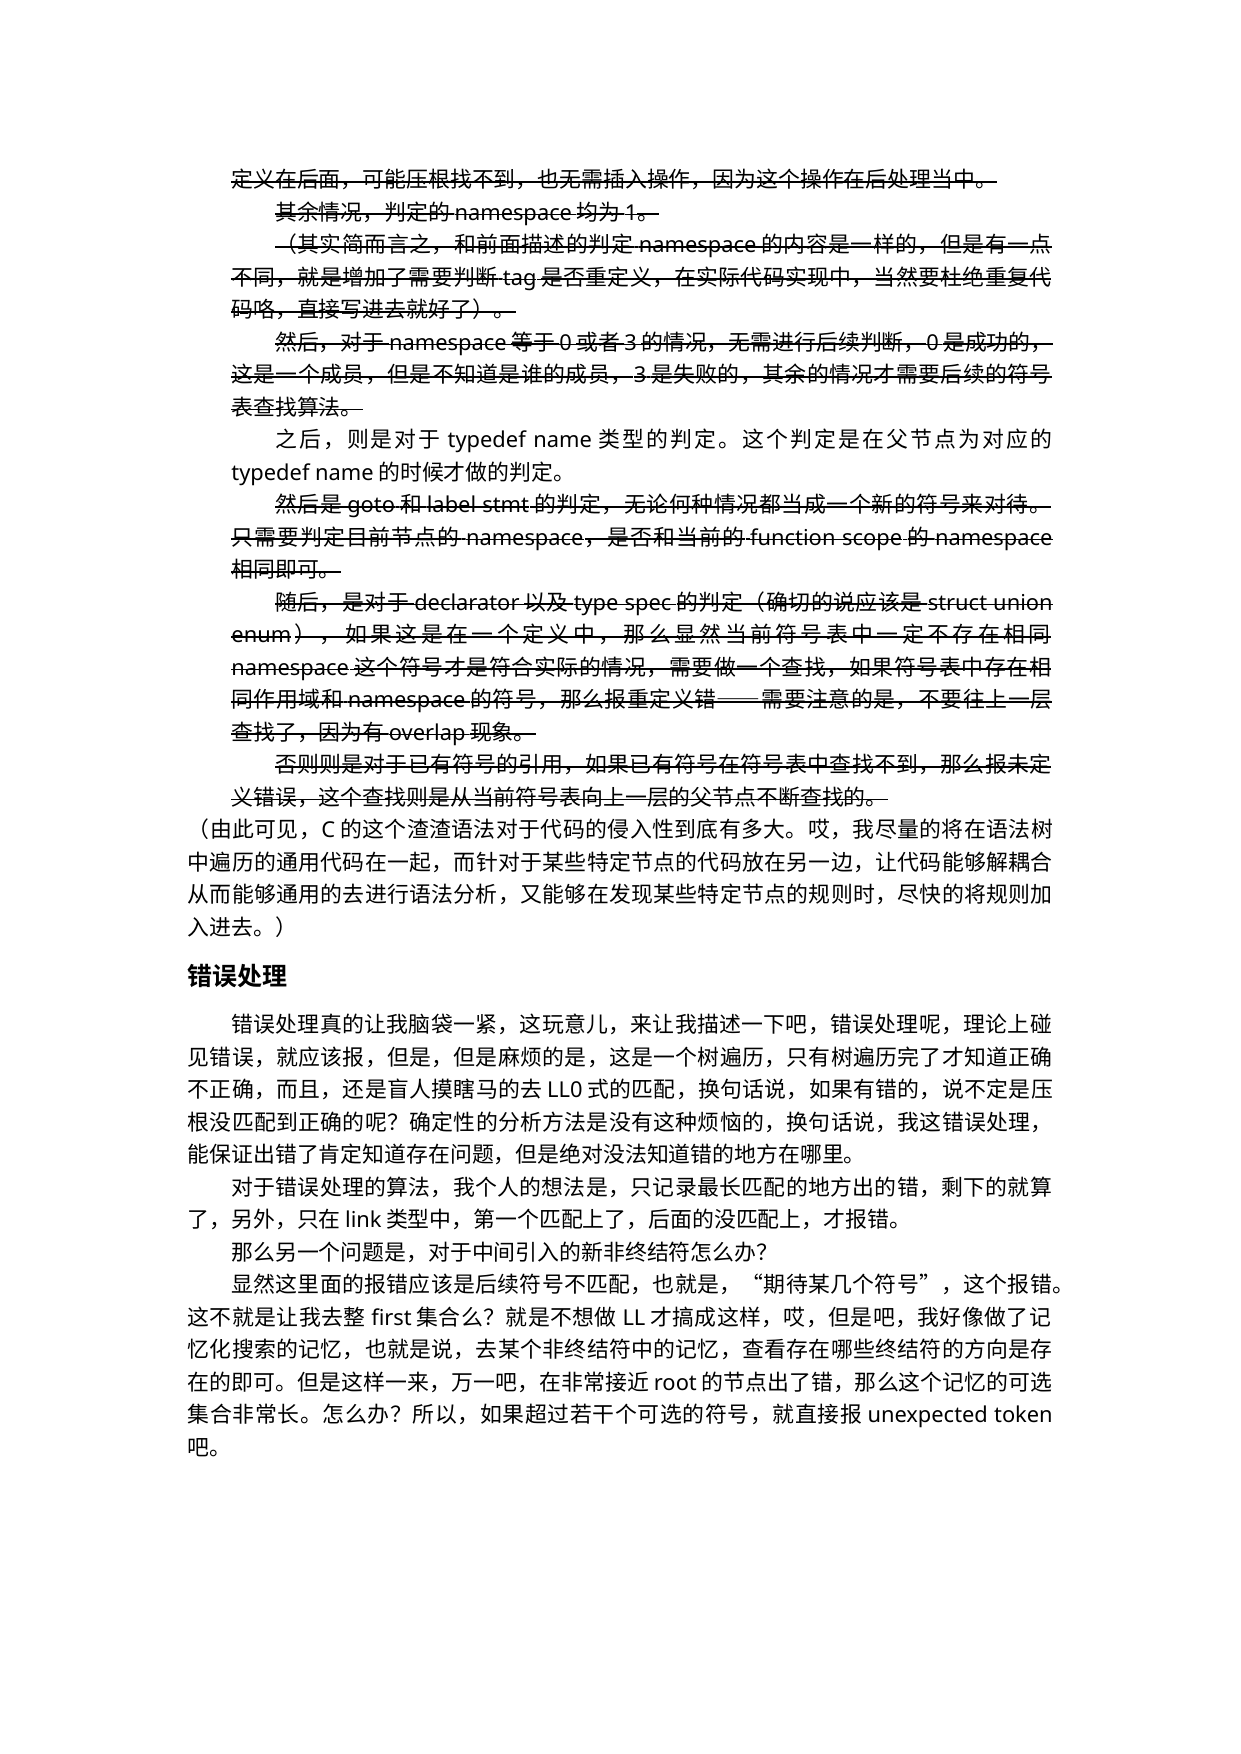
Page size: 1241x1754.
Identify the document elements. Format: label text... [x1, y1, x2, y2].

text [231, 162, 1053, 194]
text 那么另一个问题是，对于中间引入的新非终结符怎么办？ [187, 1234, 1053, 1267]
text （其实简而言之，和前面描述的判定namespace的内容是一样的，但是有一点不同，就是增加了需要判断tag是否重定义，在实际代码实现中，当然要杜绝重复代码咯，直接写进去就好了）。 [231, 227, 1053, 324]
text （由此可见，C的这个渣渣语法对于代码的侵入性到底有多大。哎，我尽量的将在语法树中遍历的通用代码在一起，而针对于某些特定节点的代码放在另一边，让代码能够解耦合，从而能够通用的去进行语法分析，又能够在发现某些特定节点的规则时，尽快的将规则加入进去。） [187, 812, 1053, 942]
text 然后是goto和label stmt的判定，无论何种情况都当成一个新的符号来对待。只需要判定目前节点的namespace，是否和当前的function scope的namespace相同即可。 [231, 487, 1053, 584]
text 然后，对于namespace等于0或者3的情况，无需进行后续判断，0是成功的，这是一个成员，但是不知道是谁的成员，3是失败的，其余的情况才需要后续的符号表查找算法。 [231, 324, 1053, 422]
text 对于错误处理的算法，我个人的想法是，只记录最长匹配的地方出的错，剩下的就算了，另外，只在link类型中，第一个匹配上了，后面的没匹配上，才报错。 [187, 1169, 1053, 1234]
text 随后，是对于declarator以及type spec的判定（确切的说应该是struct union enum），如果这是在一个定义中，那么显然当前符号表中一定不存在相同namespace这个符号才是符合实际的情况，需要做一个查找，如果符号表中存在相同作用域和namespace的符号，那么报重定义错——需要注意的是，不要往上一层查找了，因为有overlap现象。 [231, 584, 1053, 747]
text 显然这里面的报错应该是后续符号不匹配，也就是，“期待某几个符号”，这个报错。这不就是让我去整first集合么？就是不想做LL才搞成这样，哎，但是吧，我好像做了记忆化搜索的记忆，也就是说，去某个非终结符中的记忆，查看存在哪些终结符的方向是存在的即可。但是这样一来，万一吧，在非常接近root的节点出了错，那么这个记忆的可选集合非常长。怎么办？所以，如果超过若干个可选的符号，就直接报unexpected token吧。 [187, 1267, 1053, 1462]
text 否则则是对于已有符号的引用，如果已有符号在符号表中查找不到，那么报未定义错误，这个查找则是从当前符号表向上一层的父节点不断查找的。 [231, 747, 1053, 812]
text 之后，则是对于typedef name类型的判定。这个判定是在父节点为对应的typedef name的时候才做的判定。 [231, 422, 1053, 487]
text 错误处理真的让我脑袋一紧，这玩意儿，来让我描述一下吧，错误处理呢，理论上碰见错误，就应该报，但是，但是麻烦的是，这是一个树遍历，只有树遍历完了才知道正确不正确，而且，还是盲人摸瞎马的去LL0式的匹配，换句话说，如果有错的，说不定是压根没匹配到正确的呢？确定性的分析方法是没有这种烦恼的，换句话说，我这错误处理，能保证出错了肯定知道存在问题，但是绝对没法知道错的地方在哪里。 [187, 1007, 1053, 1169]
text 其余情况，判定的namespace均为1。 [231, 194, 1053, 227]
text 错误处理 [187, 942, 1053, 1007]
